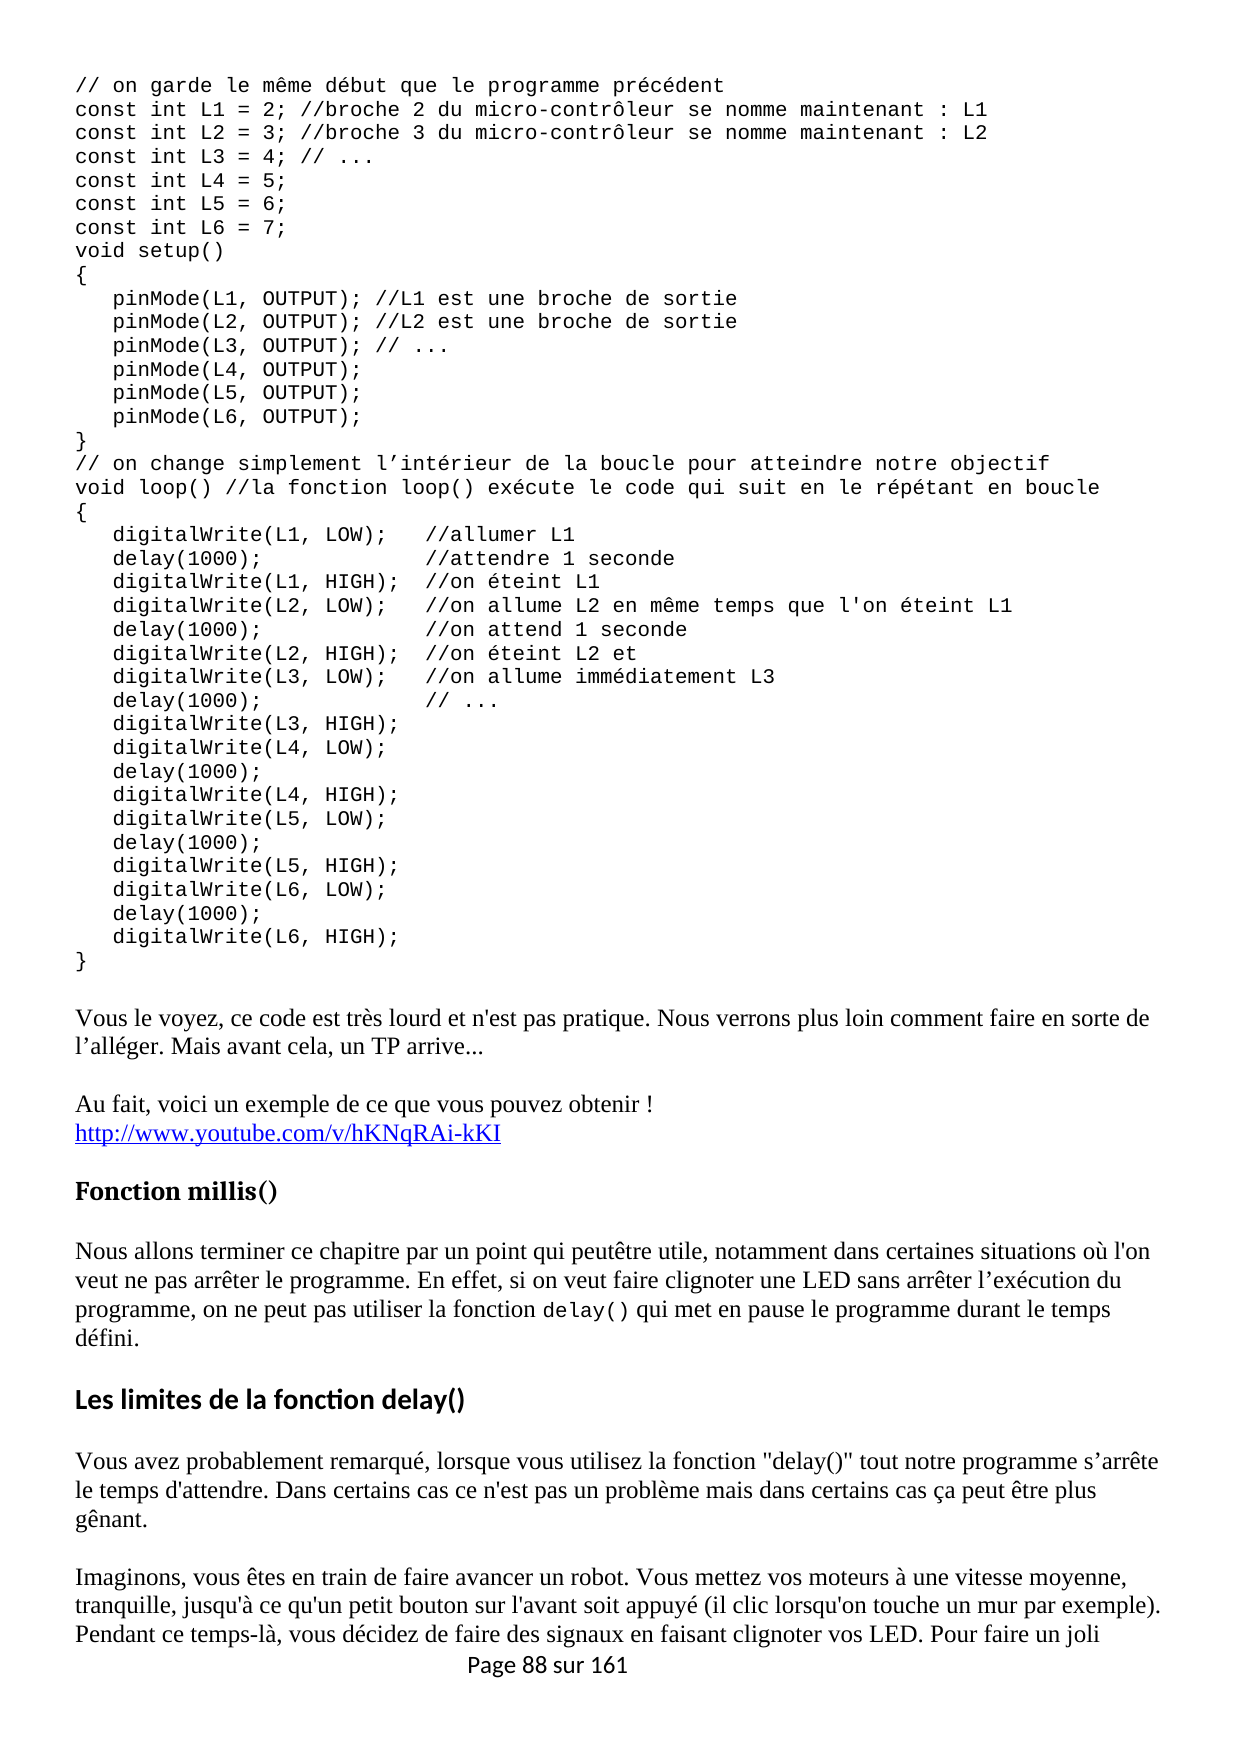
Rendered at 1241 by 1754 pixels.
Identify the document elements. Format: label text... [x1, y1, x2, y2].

text { [75, 501, 1165, 524]
text digitalWrite(L5, HIGH); [75, 855, 1165, 879]
text digitalWrite(L6, LOW); [75, 879, 1165, 903]
text const int L6 = 7; [75, 217, 1165, 241]
text digitalWrite(L2, HIGH); //on éteint L2 et [75, 642, 1165, 666]
text digitalWrite(L5, LOW); [75, 808, 1165, 832]
text // on garde le même début que le programme précédent [75, 75, 1165, 99]
text pinMode(L4, OUTPUT); [75, 359, 1165, 382]
text pinMode(L3, OUTPUT); // ... [75, 335, 1165, 359]
text Au fait, voici un exemple de ce que vous pouvez obtenir ! http://www.youtube.com/v/hKNqRAi-kKI [75, 1089, 1165, 1147]
text pinMode(L2, OUTPUT); //L2 est une broche de sortie [75, 311, 1165, 335]
subtitle Fonction millis() [75, 1176, 1165, 1207]
text digitalWrite(L2, LOW); //on allume L2 en même temps que l'on éteint L1 [75, 595, 1165, 619]
text delay(1000); // ... [75, 690, 1165, 713]
text const int L4 = 5; [75, 169, 1165, 193]
text delay(1000); [75, 761, 1165, 784]
text digitalWrite(L4, HIGH); [75, 784, 1165, 808]
text // on change simplement l’intérieur de la boucle pour atteindre notre objectif [75, 453, 1165, 477]
text void setup() [75, 241, 1165, 264]
text } [75, 430, 1165, 453]
text pinMode(L1, OUTPUT); //L1 est une broche de sortie [75, 288, 1165, 311]
text const int L3 = 4; // ... [75, 146, 1165, 169]
text { [75, 264, 1165, 288]
text delay(1000); //attendre 1 seconde [75, 548, 1165, 572]
text const int L1 = 2; //broche 2 du micro-contrôleur se nomme maintenant : L1 [75, 99, 1165, 122]
text digitalWrite(L3, LOW); //on allume immédiatement L3 [75, 666, 1165, 690]
text digitalWrite(L1, LOW); //allumer L1 [75, 524, 1165, 548]
text digitalWrite(L1, HIGH); //on éteint L1 [75, 572, 1165, 595]
text digitalWrite(L3, HIGH); [75, 713, 1165, 737]
text delay(1000); [75, 903, 1165, 926]
text } [75, 950, 1165, 973]
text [75, 1562, 1165, 1648]
text digitalWrite(L4, LOW); [75, 737, 1165, 761]
text delay(1000); [75, 832, 1165, 855]
text void loop() //la fonction loop() exécute le code qui suit en le répétant en boucle [75, 477, 1165, 501]
text const int L2 = 3; //broche 3 du micro-contrôleur se nomme maintenant : L2 [75, 122, 1165, 146]
text delay(1000); //on attend 1 seconde [75, 619, 1165, 642]
text Vous avez probablement remarqué, lorsque vous utilisez la fonction "delay()" tout notre programme s’arrête le temps d'attendre. Dans certains cas ce n'est pas un problème mais dans certains cas ça peut être plus gênant. [75, 1446, 1165, 1532]
text Nous allons terminer ce chapitre par un point qui peutêtre utile, notamment dans certaines situations où l'on veut ne pas arrêter le programme. En effet, si on veut faire clignoter une LED sans arrêter l’exécution du programme, on ne peut pas utiliser la fonction delay() qui met en pause le programme durant le temps défini. [75, 1236, 1165, 1352]
text Vous le voyez, ce code est très lourd et n'est pas pratique. Nous verrons plus loin comment faire en sorte de l’alléger. Mais avant cela, un TP arrive... [75, 1003, 1165, 1060]
text pinMode(L5, OUTPUT); [75, 382, 1165, 406]
text const int L5 = 6; [75, 193, 1165, 217]
text digitalWrite(L6, HIGH); [75, 926, 1165, 950]
subtitle Les limites de la fonction delay() [75, 1381, 1165, 1417]
text pinMode(L6, OUTPUT); [75, 406, 1165, 430]
